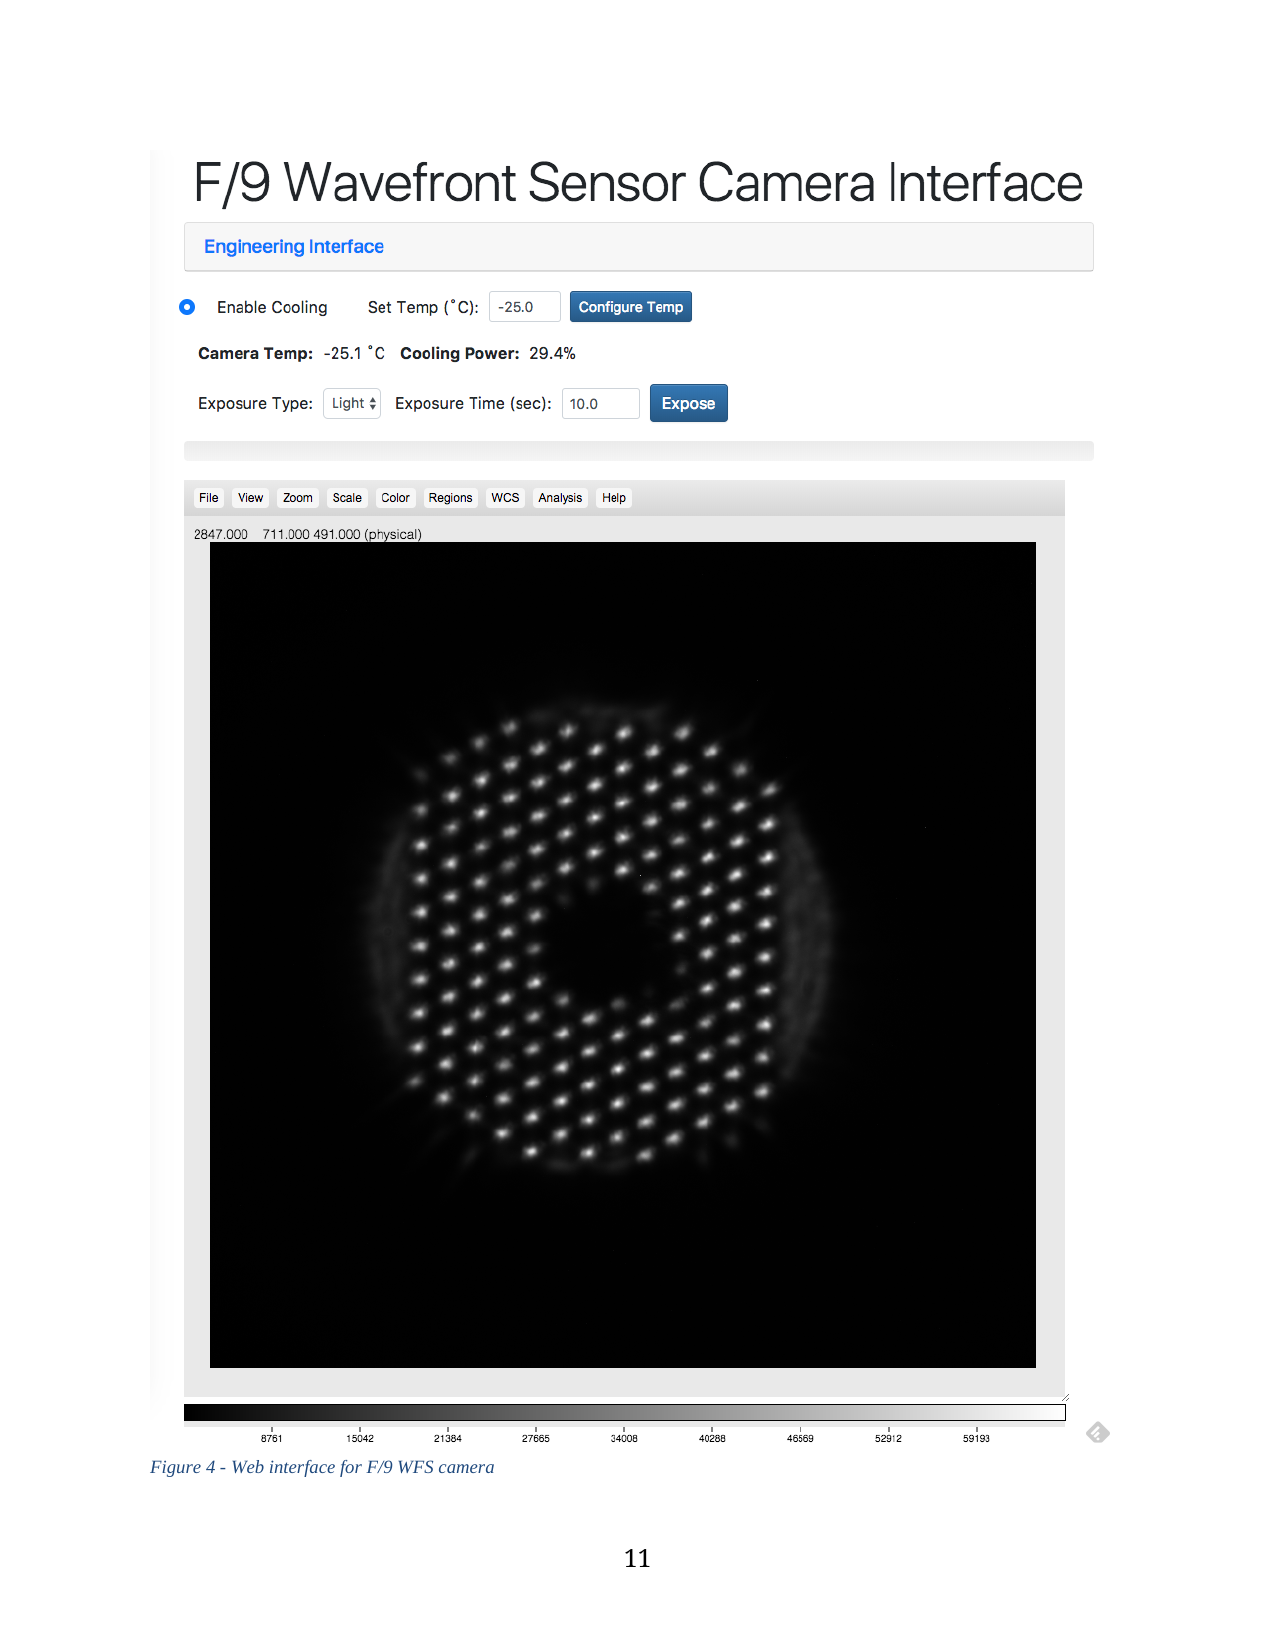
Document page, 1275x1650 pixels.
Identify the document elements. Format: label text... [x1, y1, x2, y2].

picture [150, 150, 1125, 1456]
